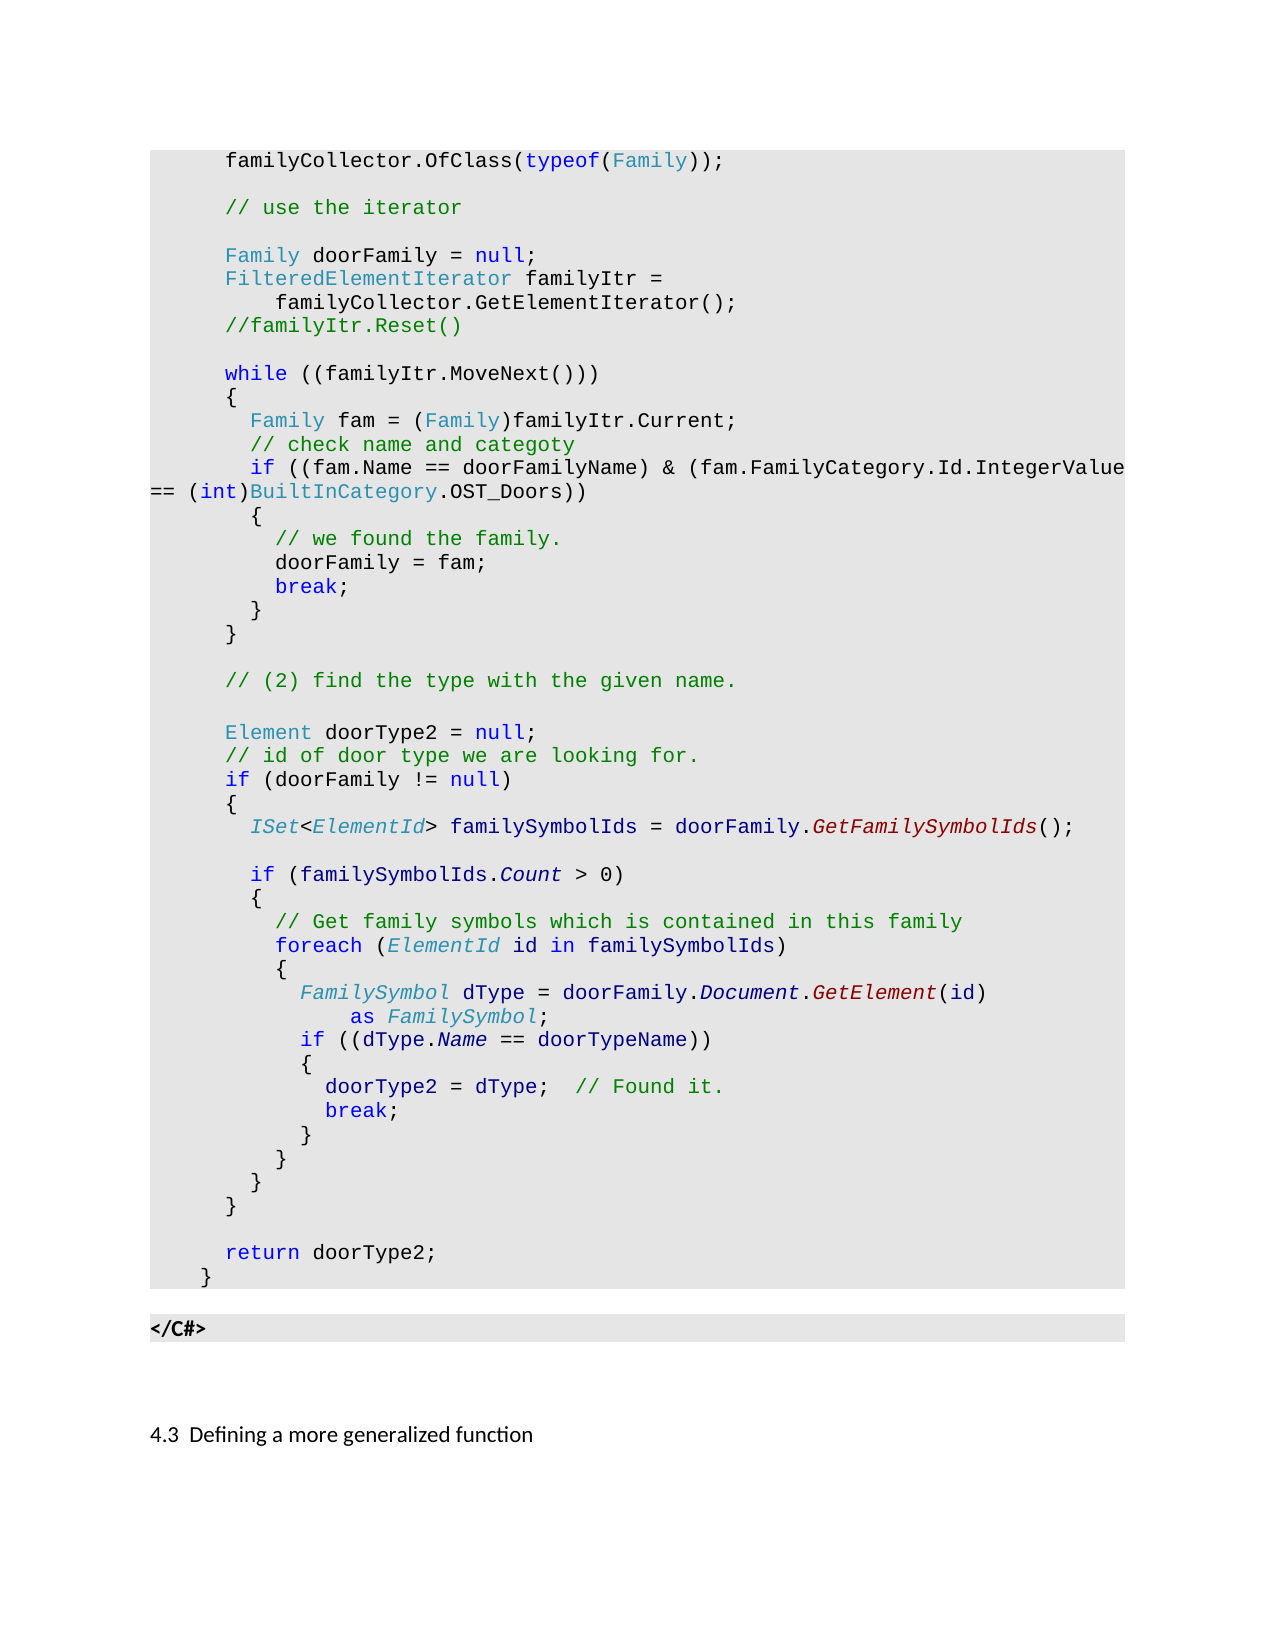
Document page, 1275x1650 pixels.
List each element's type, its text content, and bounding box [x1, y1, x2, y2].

text while ((familyItr.MoveNext())) [150, 363, 1125, 386]
text // use the iterator [150, 197, 1125, 221]
text { [150, 505, 1125, 528]
text } [150, 623, 1125, 647]
text { [150, 386, 1125, 410]
text } [150, 1195, 1125, 1218]
text // check name and categoty [150, 434, 1125, 457]
text doorType2 = dType; // Found it. [150, 1077, 1125, 1100]
text } [150, 599, 1125, 623]
text FamilySymbol dType = doorFamily.Document.GetElement(id) [150, 982, 1125, 1006]
text // Get family symbols which is contained in this family [150, 911, 1125, 935]
text </C#> [150, 1314, 1125, 1342]
text 4.3 Defining a more generalized function [150, 1420, 1125, 1448]
text familyCollector.OfClass(typeof(Family)); [150, 150, 1125, 174]
text return doorType2; [150, 1242, 1125, 1266]
text Family doorFamily = null; [150, 244, 1125, 268]
text } [150, 1147, 1125, 1171]
text as FamilySymbol; [150, 1006, 1125, 1029]
text } [150, 1171, 1125, 1195]
text Element doorType2 = null; [150, 722, 1125, 746]
text FilteredElementIterator familyItr = [150, 268, 1125, 292]
text { [150, 887, 1125, 911]
text doorFamily = fam; [150, 552, 1125, 576]
text } [150, 1124, 1125, 1147]
text { [150, 1053, 1125, 1077]
text if (familySymbolIds.Count > 0) [150, 864, 1125, 887]
text break; [150, 1100, 1125, 1124]
text ISet<ElementId> familySymbolIds = doorFamily.GetFamilySymbolIds(); [150, 816, 1125, 840]
text if ((dType.Name == doorTypeName)) [150, 1029, 1125, 1053]
text } [150, 1266, 1125, 1289]
text foreach (ElementId id in familySymbolIds) [150, 935, 1125, 958]
text if (doorFamily != null) [150, 769, 1125, 793]
text break; [150, 576, 1125, 599]
text // (2) find the type with the given name. [150, 670, 1125, 694]
text { [150, 958, 1125, 982]
text familyCollector.GetElementIterator(); [150, 292, 1125, 316]
text //familyItr.Reset() [150, 316, 1125, 339]
text { [150, 793, 1125, 816]
text if ((fam.Name == doorFamilyName) & (fam.FamilyCategory.Id.IntegerValue == (int)BuiltInCategory.OST_Doors)) [150, 457, 1125, 505]
text // we found the family. [150, 528, 1125, 552]
text Family fam = (Family)familyItr.Current; [150, 410, 1125, 434]
text // id of door type we are looking for. [150, 746, 1125, 769]
